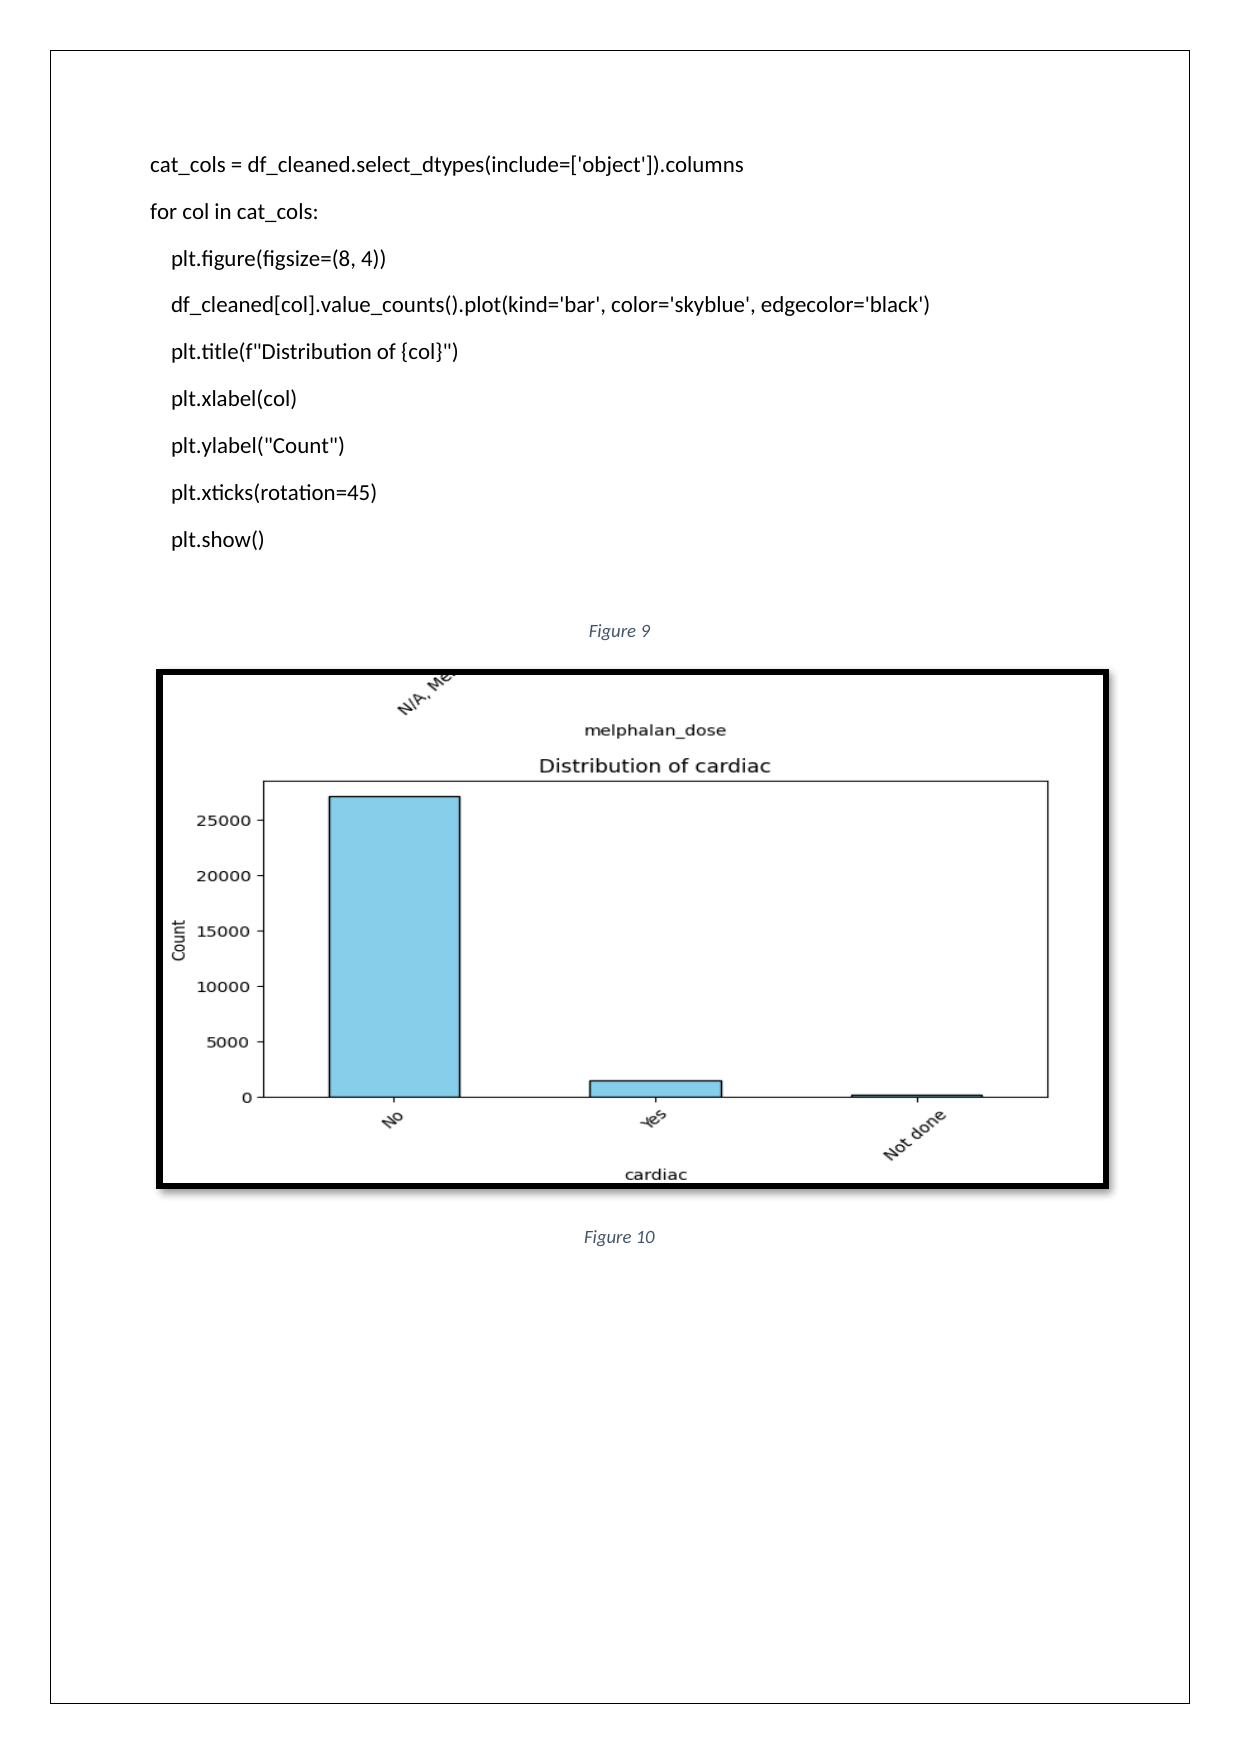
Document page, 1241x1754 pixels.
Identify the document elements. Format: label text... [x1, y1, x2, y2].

text Figure 10 [150, 1225, 1090, 1248]
text plt.ylabel("Count") [150, 431, 1090, 459]
text plt.figure(figsize=(8, 4)) [150, 244, 1090, 272]
text df_cleaned[col].value_counts().plot(kind='bar', color='skyblue', edgecolor='black') [150, 291, 1090, 319]
text plt.xlabel(col) [150, 384, 1090, 412]
picture [163, 675, 1103, 1183]
text plt.xticks(rotation=45) [150, 478, 1090, 506]
text cat_cols = df_cleaned.select_dtypes(include=['object']).columns [150, 150, 1090, 178]
text for col in cat_cols: [150, 197, 1090, 225]
text plt.title(f"Distribution of {col}") [150, 337, 1090, 366]
text plt.show() [150, 525, 1090, 553]
text Figure 9 [150, 619, 1090, 642]
